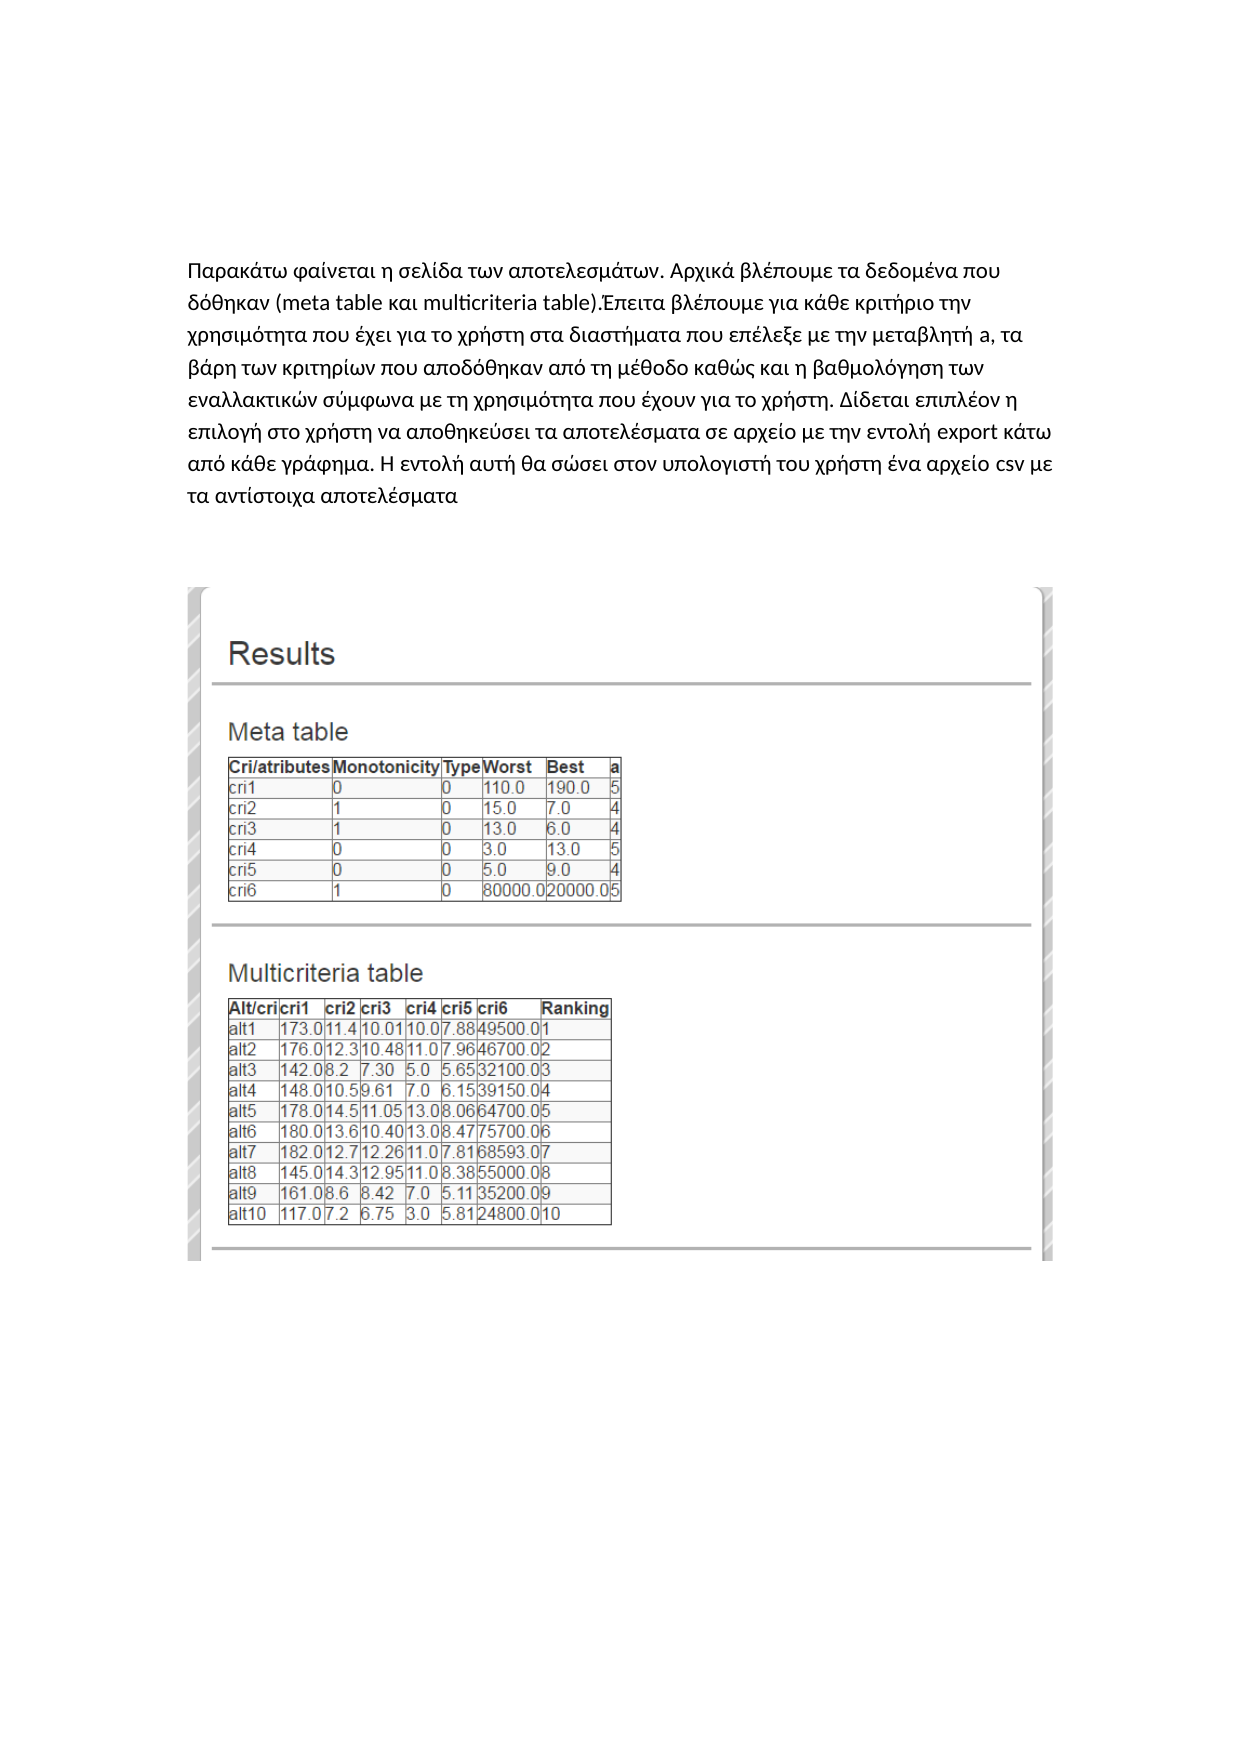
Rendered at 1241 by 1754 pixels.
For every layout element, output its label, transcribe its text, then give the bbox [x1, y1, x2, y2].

text Παρακάτω φαίνεται η σελίδα των αποτελεσμάτων. Αρχικά βλέπουμε τα δεδομένα που δόθηκαν (meta table και multicriteria table).Έπειτα βλέπουμε για κάθε κριτήριο την χρησιμότητα που έχει για το χρήστη στα διαστήματα που επέλεξε με την μεταβλητή a, τα βάρη των κριτηρίων που αποδόθηκαν από τη μέθοδο καθώς και η βαθμολόγηση των εναλλακτικών σύμφωνα με τη χρησιμότητα που έχουν για το χρήστη. Δίδεται επιπλέον η επιλογή στο χρήστη να αποθηκεύσει τα αποτελέσματα σε αρχείο με την εντολή export κάτω από κάθε γράφημα. Η εντολή αυτή θα σώσει στον υπολογιστή του χρήστη ένα αρχείο csv με τα αντίστοιχα αποτελέσματα [187, 256, 1053, 509]
picture [187, 587, 1053, 1261]
